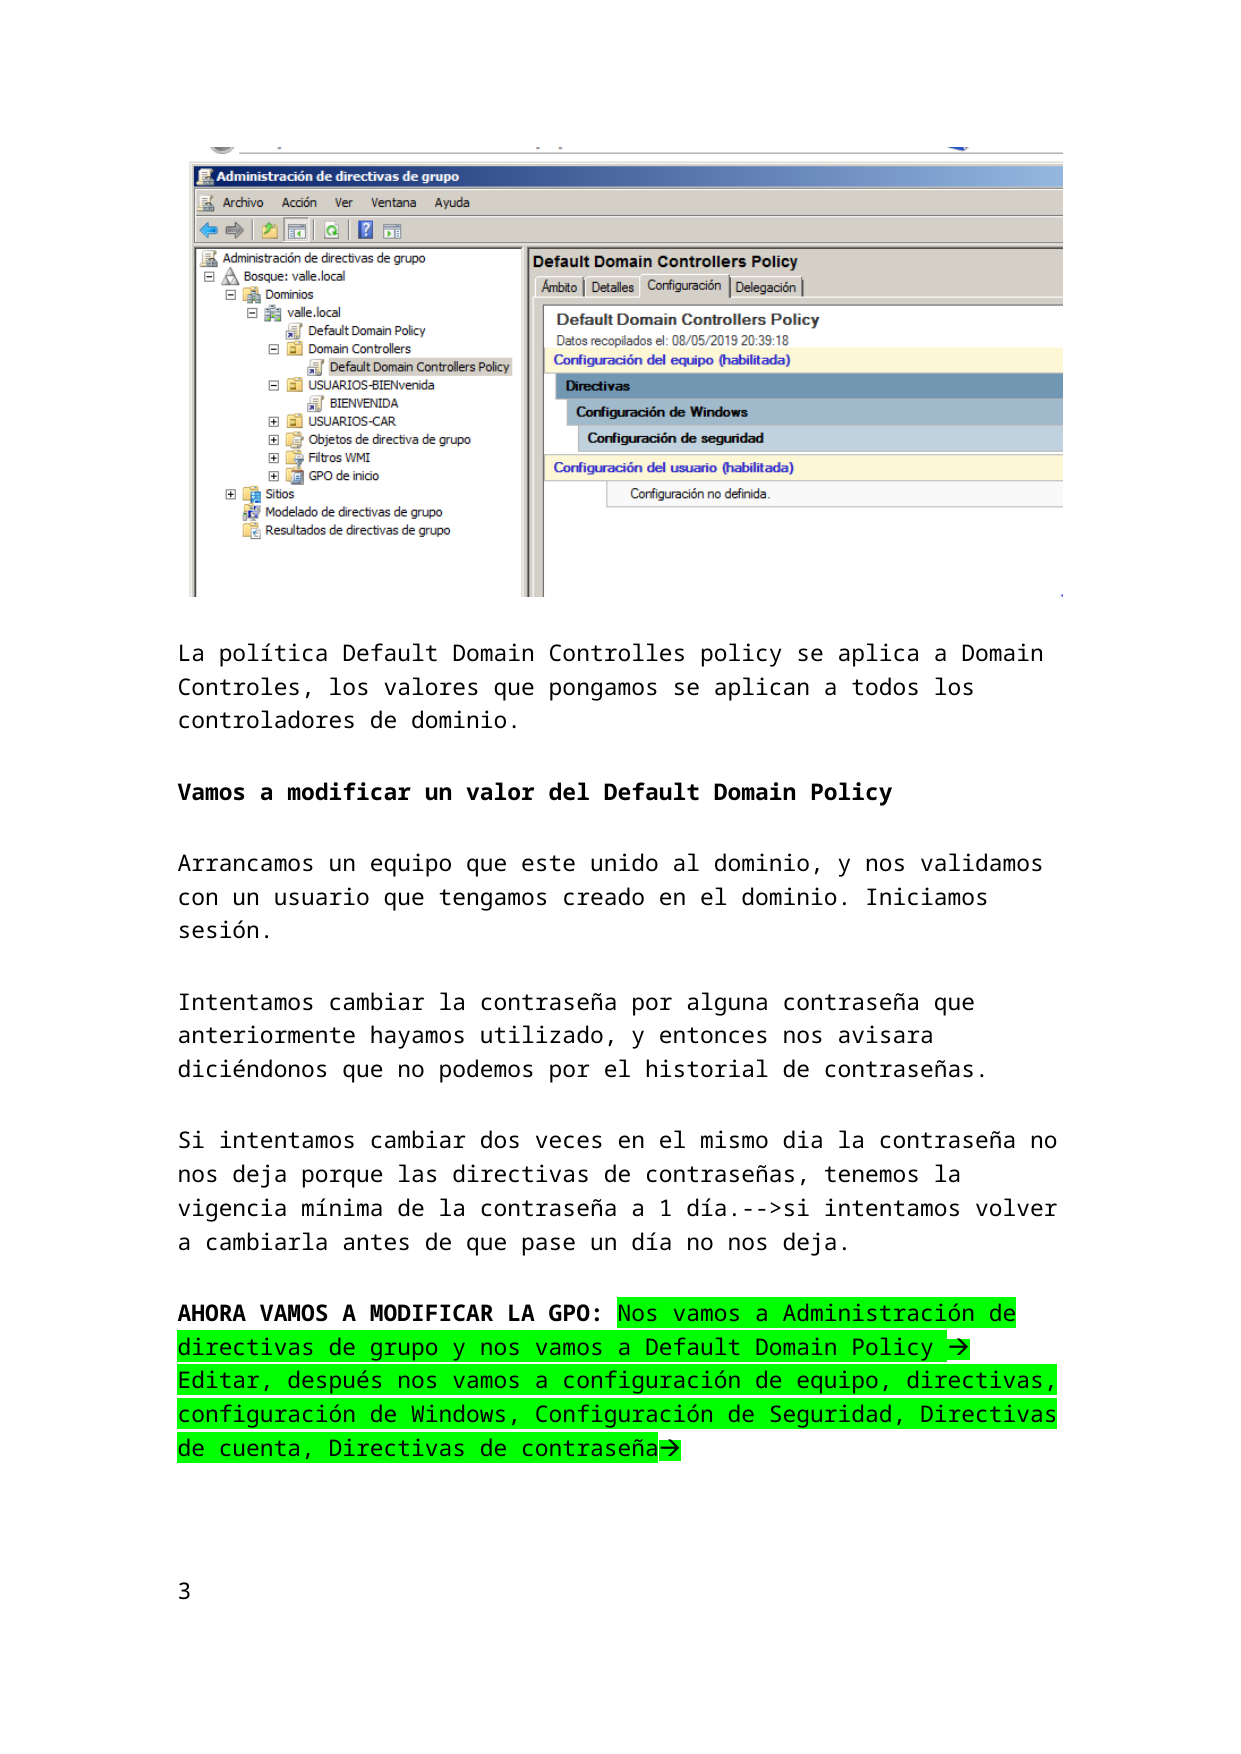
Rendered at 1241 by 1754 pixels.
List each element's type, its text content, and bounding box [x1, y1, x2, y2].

text Intentamos cambiar la contraseña por alguna contraseña que anteriormente hayamos utilizado, y entonces nos avisara diciéndonos que no podemos por el historial de contraseñas. [177, 985, 1063, 1084]
picture [177, 147, 1063, 597]
text Arrancamos un equipo que este unido al dominio, y nos validamos con un usuario que tengamos creado en el dominio. Iniciamos sesión. [177, 847, 1063, 945]
text Si intentamos cambiar dos veces en el mismo dia la contraseña no nos deja porque las directivas de contraseñas, tenemos la vigencia mínima de la contraseña a 1 día.-->si intentamos volver a cambiarla antes de que pase un día no nos deja. [177, 1124, 1063, 1257]
text Vamos a modificar un valor del Default Domain Policy [177, 775, 1063, 807]
text La política Default Domain Controlles policy se aplica a Domain Controles, los valores que pongamos se aplican a todos los controladores de dominio. [177, 637, 1063, 735]
text AHORA VAMOS A MODIFICAR LA GPO: Nos vamos a Administración de directivas de grupo y nos vamos a Default Domain Policy Editar, después nos vamos a configuración de equipo, directivas, configuración de Windows, Configuración de Seguridad, Directivas de cuenta, Directivas de contraseña [177, 1297, 1063, 1463]
